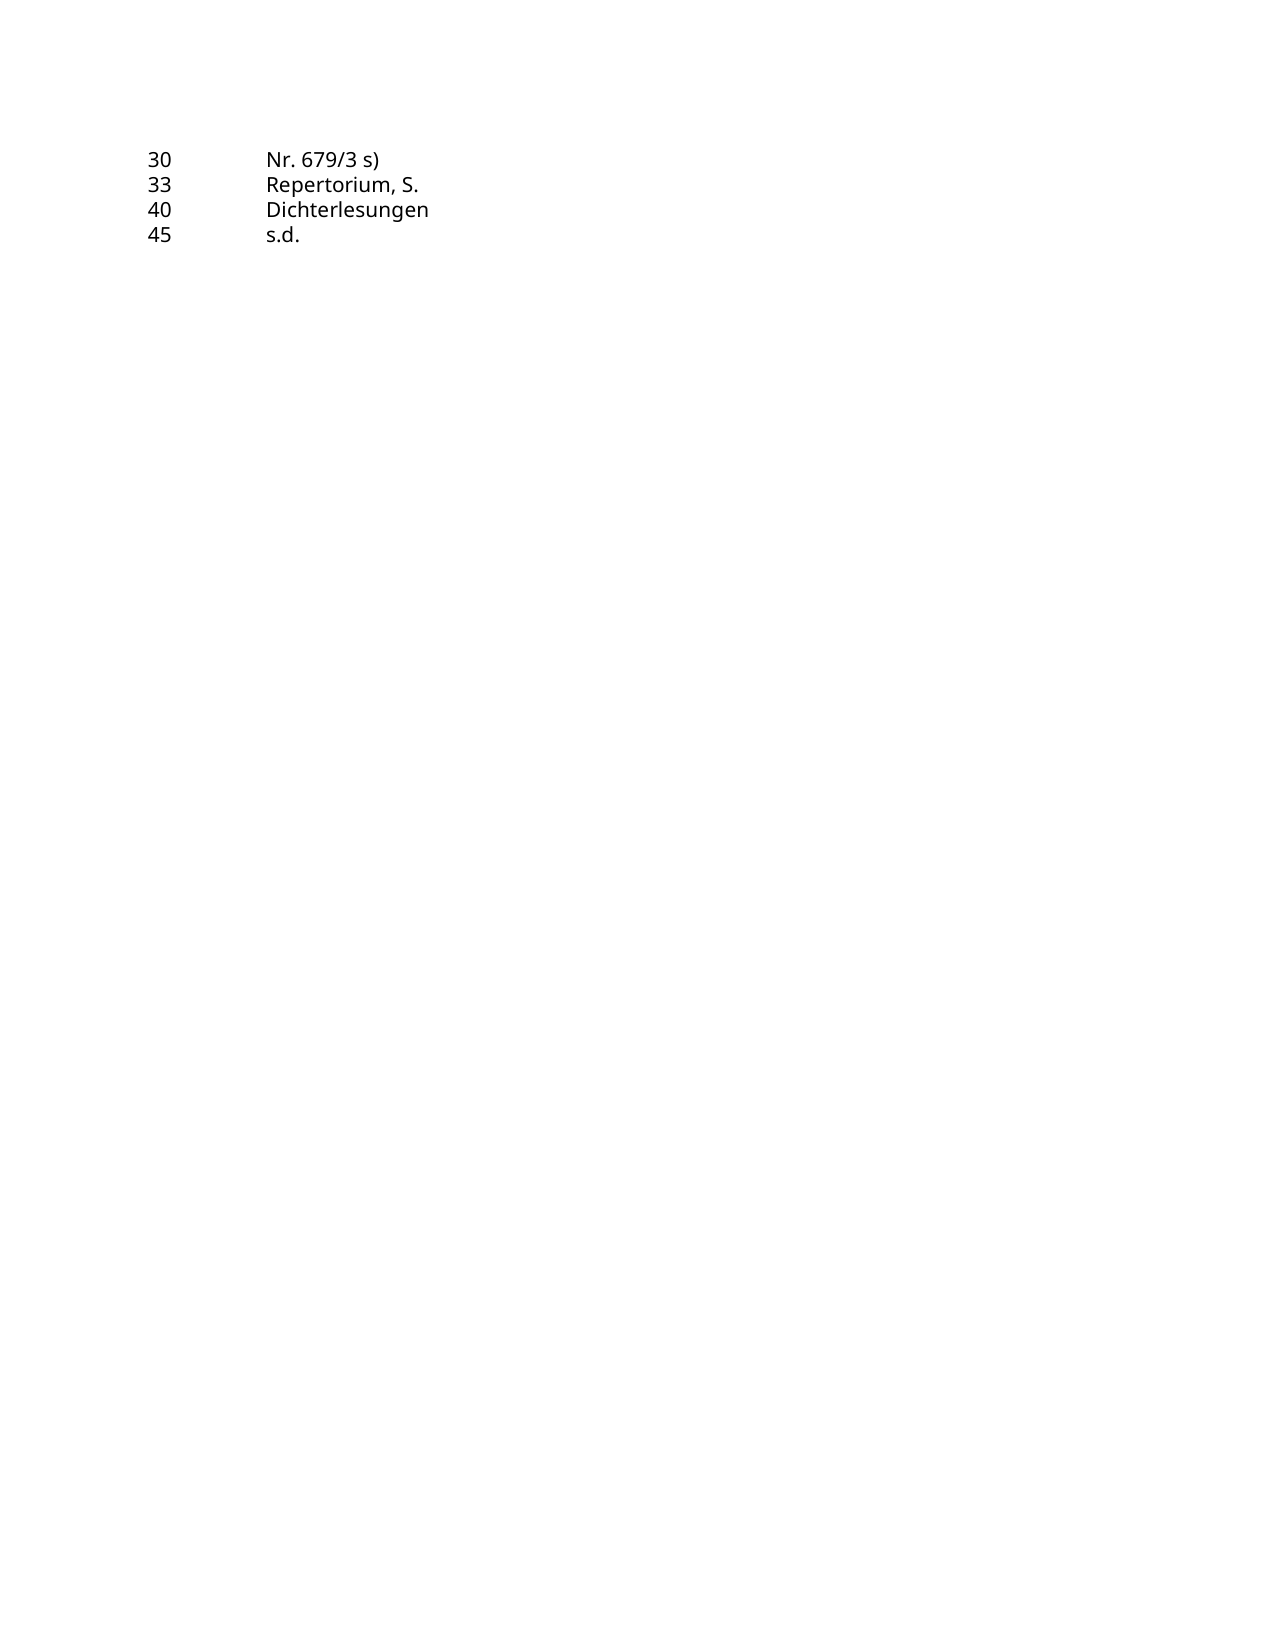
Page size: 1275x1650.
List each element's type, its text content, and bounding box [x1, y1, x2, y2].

text 45 s.d. [148, 223, 1127, 248]
text 33 Repertorium, S. [148, 173, 1127, 198]
text 30 Nr. 679/3 s) [148, 148, 1127, 173]
text 40 s[Dichterlesung]sen [148, 198, 1127, 223]
